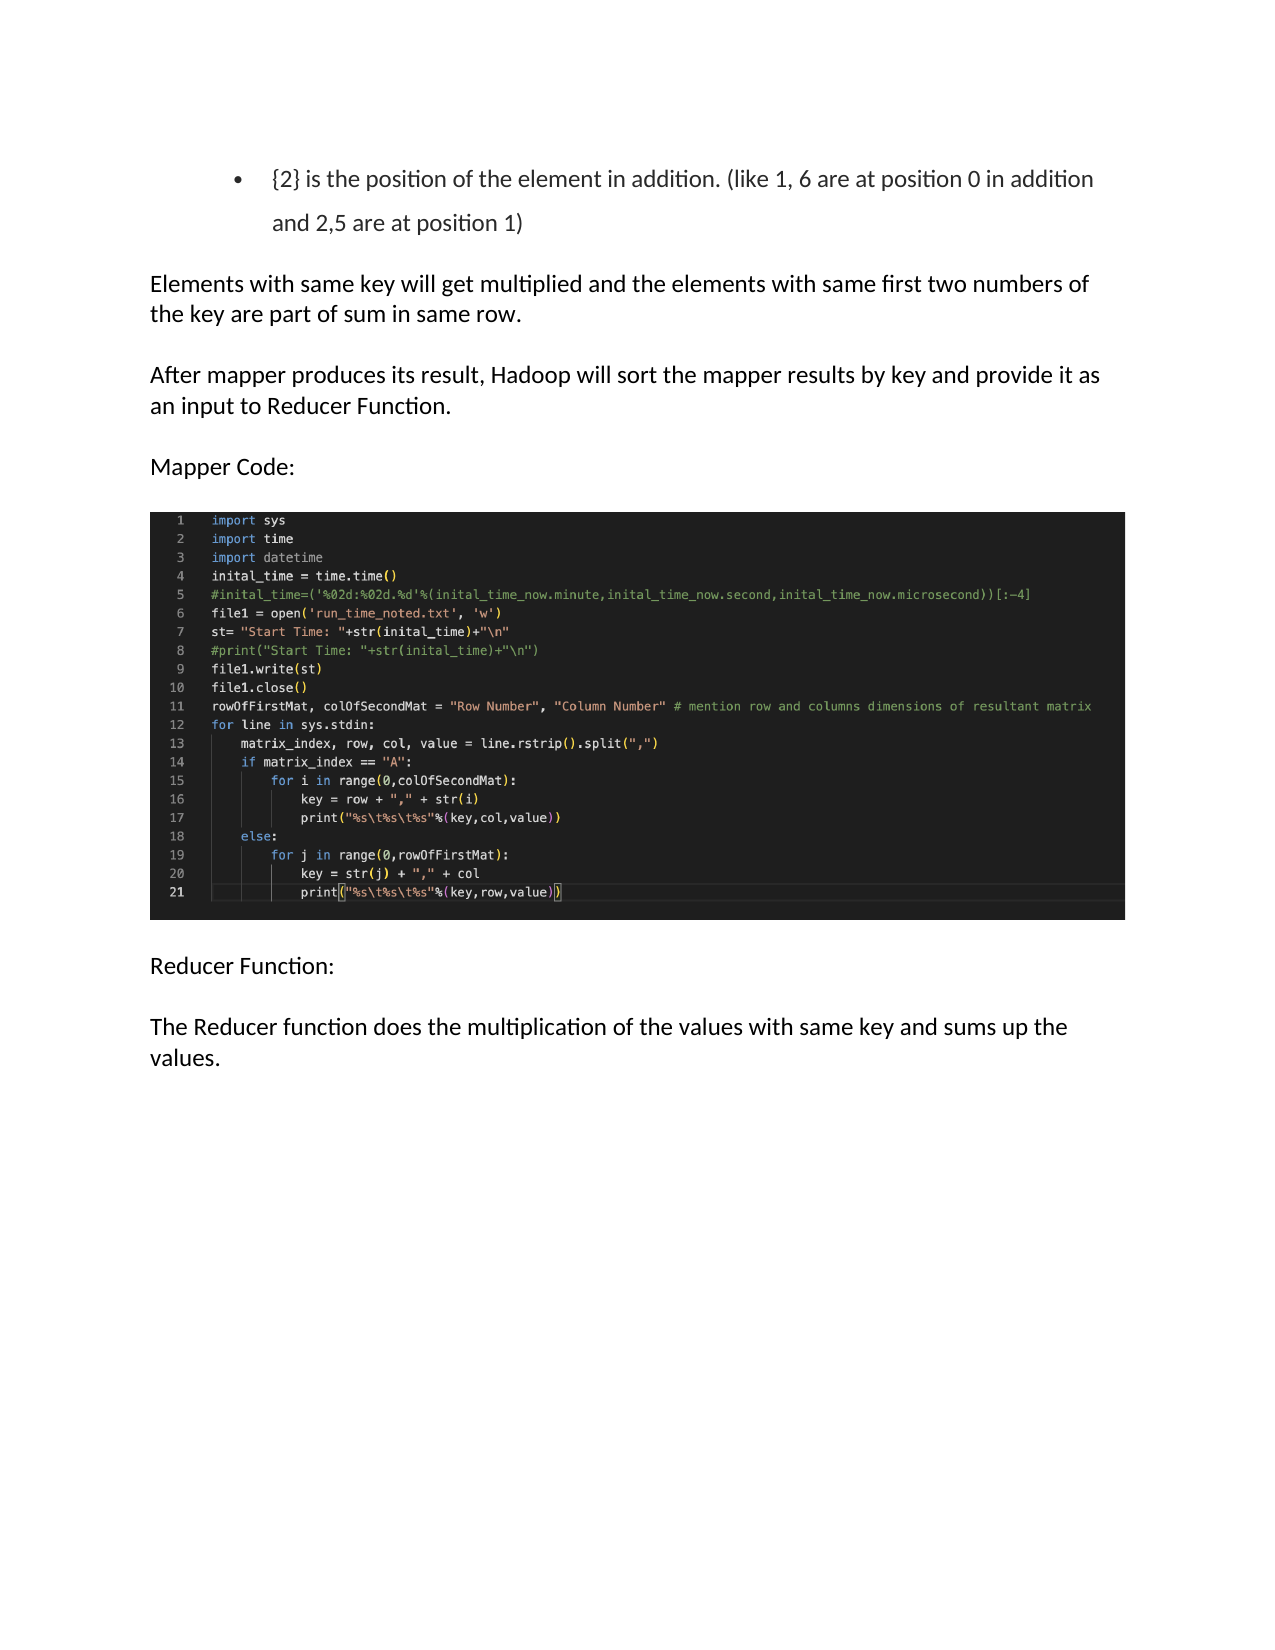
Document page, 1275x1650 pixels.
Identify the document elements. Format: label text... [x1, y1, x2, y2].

text Reducer Function: [150, 950, 1125, 981]
text The Reducer function does the multiplication of the values with same key and sums up the values. [150, 1011, 1125, 1072]
text After mapper produces its result, Hadoop will sort the mapper results by key and provide it as an input to Reducer Function. [150, 359, 1125, 421]
text Elements with same key will get multiplied and the elements with same first two numbers of the key are part of sum in same row. [150, 268, 1125, 329]
list {2} is the position of the element in addition. (like 1, 6 are at position 0 in addition and 2,5 are at position 1) [234, 150, 1125, 237]
text Mapper Code: [150, 451, 1125, 482]
picture [150, 512, 1125, 920]
